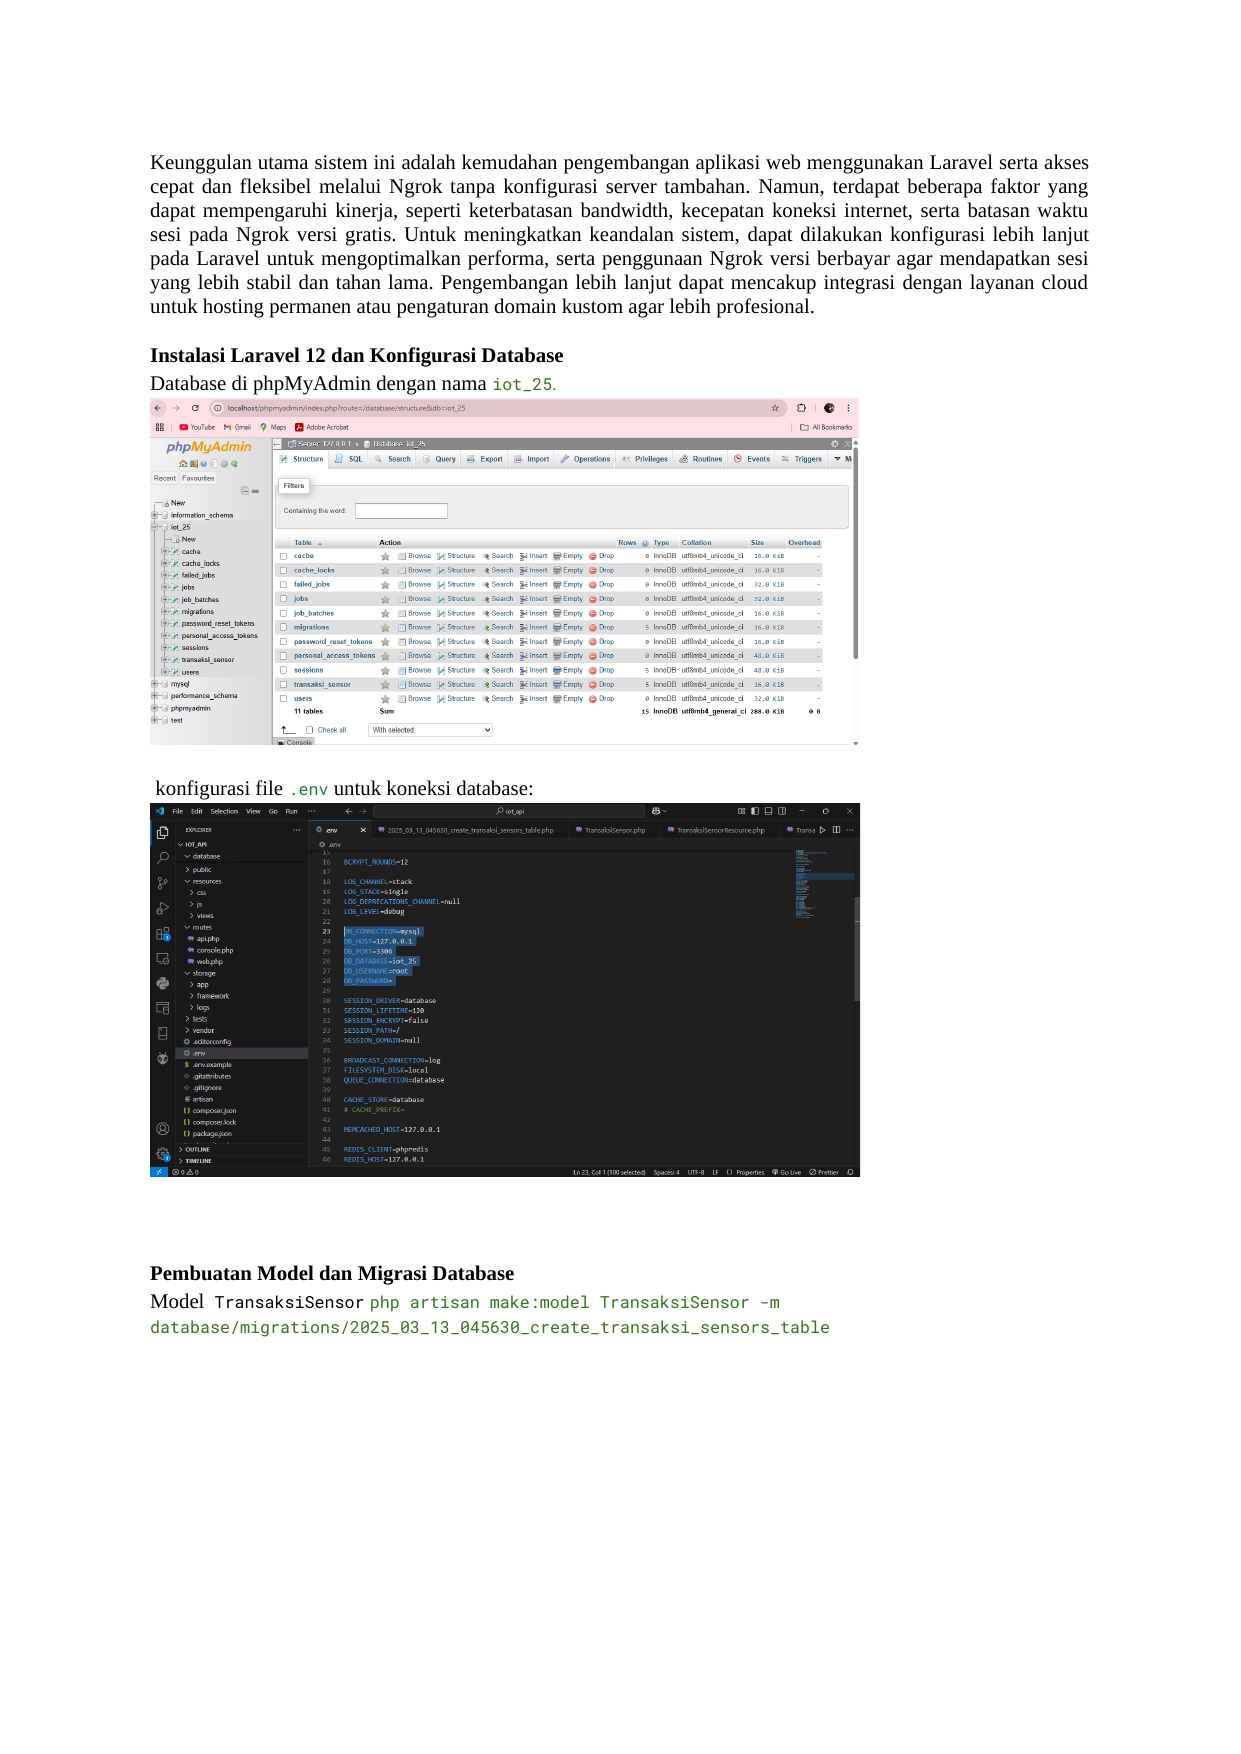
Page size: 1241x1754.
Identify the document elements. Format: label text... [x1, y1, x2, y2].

picture [150, 398, 859, 745]
text database/migrations/2025_03_13_045630_create_transaksi_sensors_table [150, 1316, 1090, 1338]
picture [150, 803, 861, 1177]
subtitle Pembuatan Model dan Migrasi Database [150, 1260, 1090, 1284]
text Instalasi Laravel 12 dan Konfigurasi Database [150, 343, 1090, 367]
text Model TransaksiSensor php artisan make:model TransaksiSensor -m [150, 1289, 1090, 1313]
text konfigurasi file .env untuk koneksi database: [150, 776, 1090, 800]
text Database di phpMyAdmin dengan nama iot_25. [150, 371, 1090, 395]
text Keunggulan utama sistem ini adalah kemudahan pengembangan aplikasi web menggunakan Laravel serta akses cepat dan fleksibel melalui Ngrok tanpa konfigurasi server tambahan. Namun, terdapat beberapa faktor yang dapat mempengaruhi kinerja, seperti keterbatasan bandwidth, kecepatan koneksi internet, serta batasan waktu sesi pada Ngrok versi gratis. Untuk meningkatkan keandalan sistem, dapat dilakukan konfigurasi lebih lanjut pada Laravel untuk mengoptimalkan performa, serta penggunaan Ngrok versi berbayar agar mendapatkan sesi yang lebih stabil dan tahan lama. Pengembangan lebih lanjut dapat mencakup integrasi dengan layanan cloud untuk hosting permanen atau pengaturan domain kustom agar lebih profesional. [150, 150, 1090, 318]
